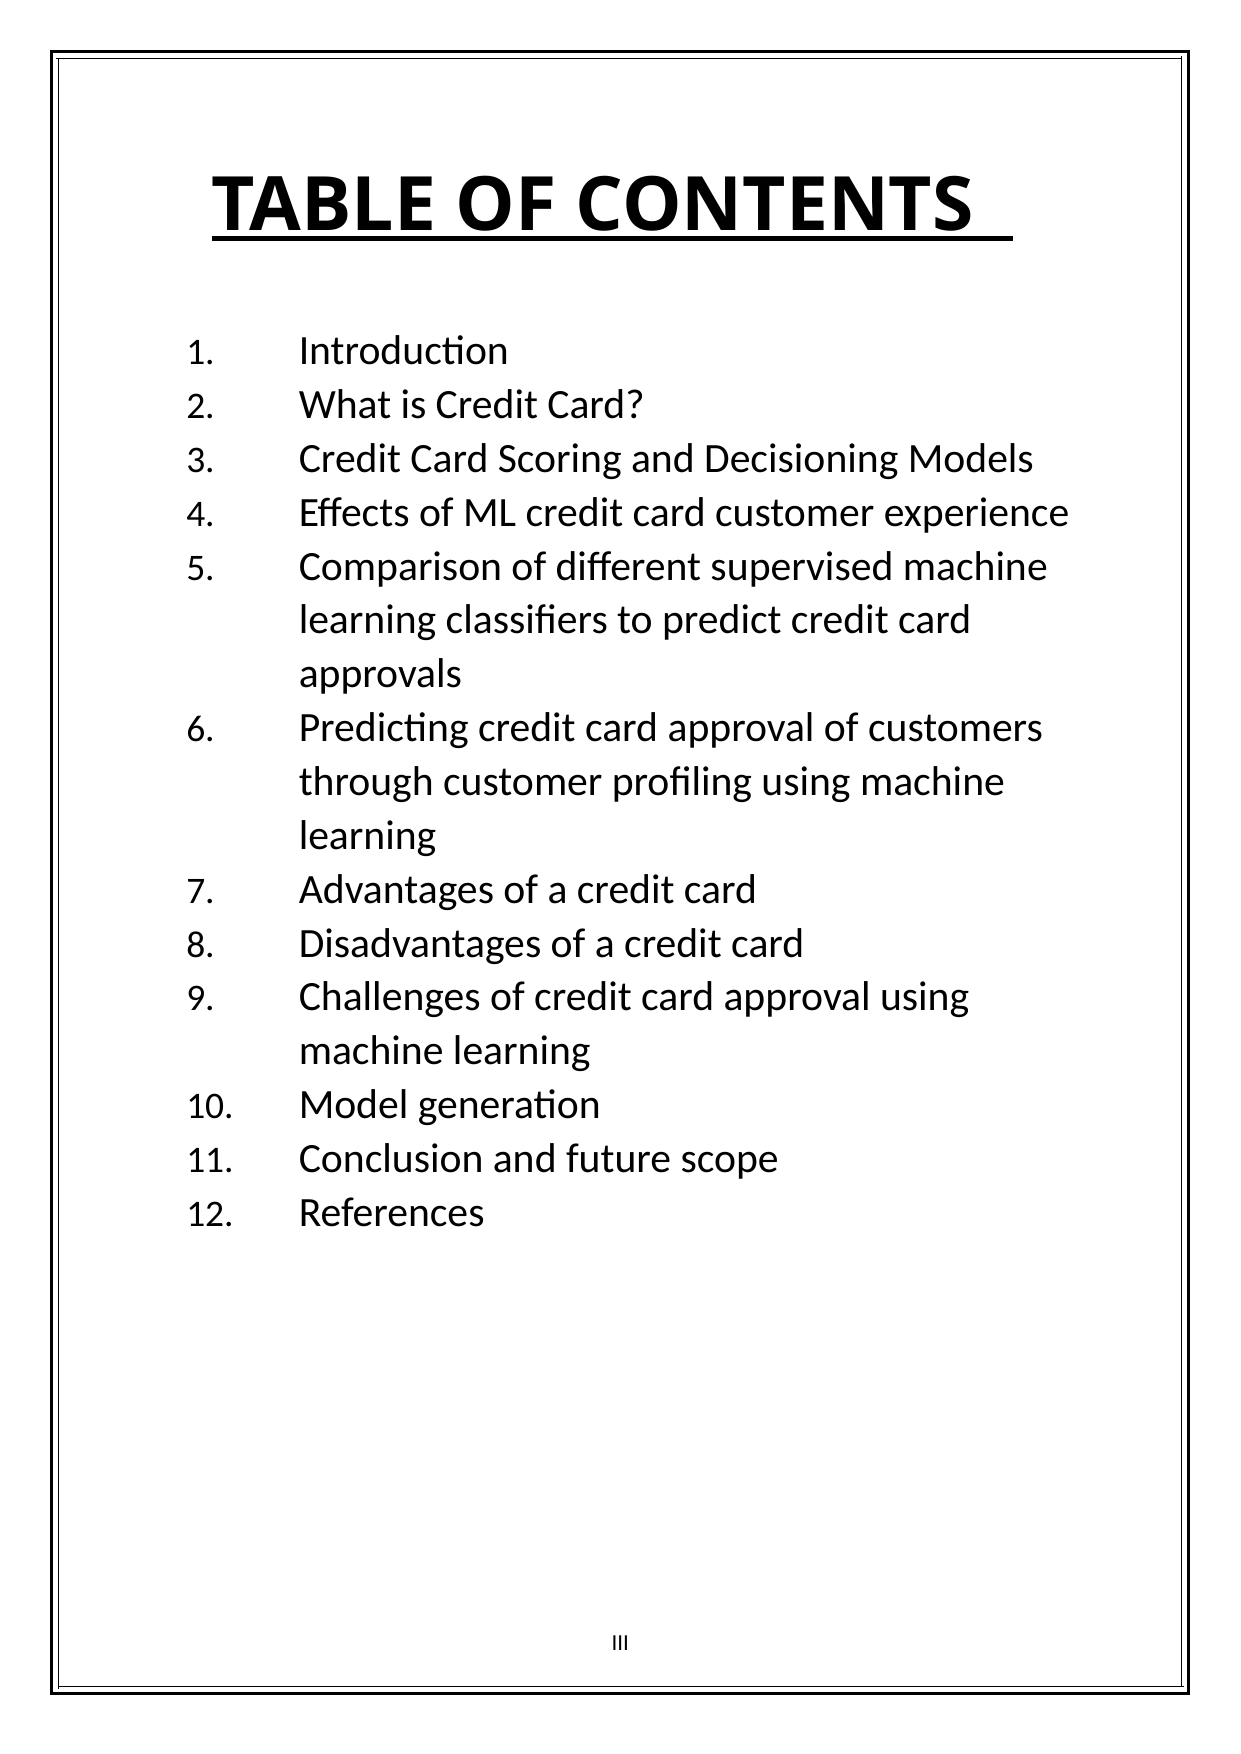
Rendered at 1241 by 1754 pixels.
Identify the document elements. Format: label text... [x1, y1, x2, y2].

list Model generation [186, 1078, 1090, 1129]
list Credit Card Scoring and Decisioning Models [186, 432, 1090, 483]
list Challenges of credit card approval using machine learning [186, 970, 1090, 1075]
list Advantages of a credit card [186, 863, 1090, 913]
list Disadvantages of a credit card [186, 917, 1090, 967]
list What is Credit Card? [186, 378, 1090, 429]
list Effects of ML credit card customer experience [186, 486, 1090, 537]
list Introduction [186, 324, 1090, 375]
list Comparison of different supervised machine learning classifiers to predict credit card approvals [186, 539, 1090, 698]
list Predicting credit card approval of customers through customer profiling using machine learning [186, 701, 1090, 860]
list Conclusion and future scope [186, 1132, 1090, 1183]
list References [186, 1186, 1090, 1237]
subtitle TABLE OF CONTENTS [150, 150, 1036, 252]
